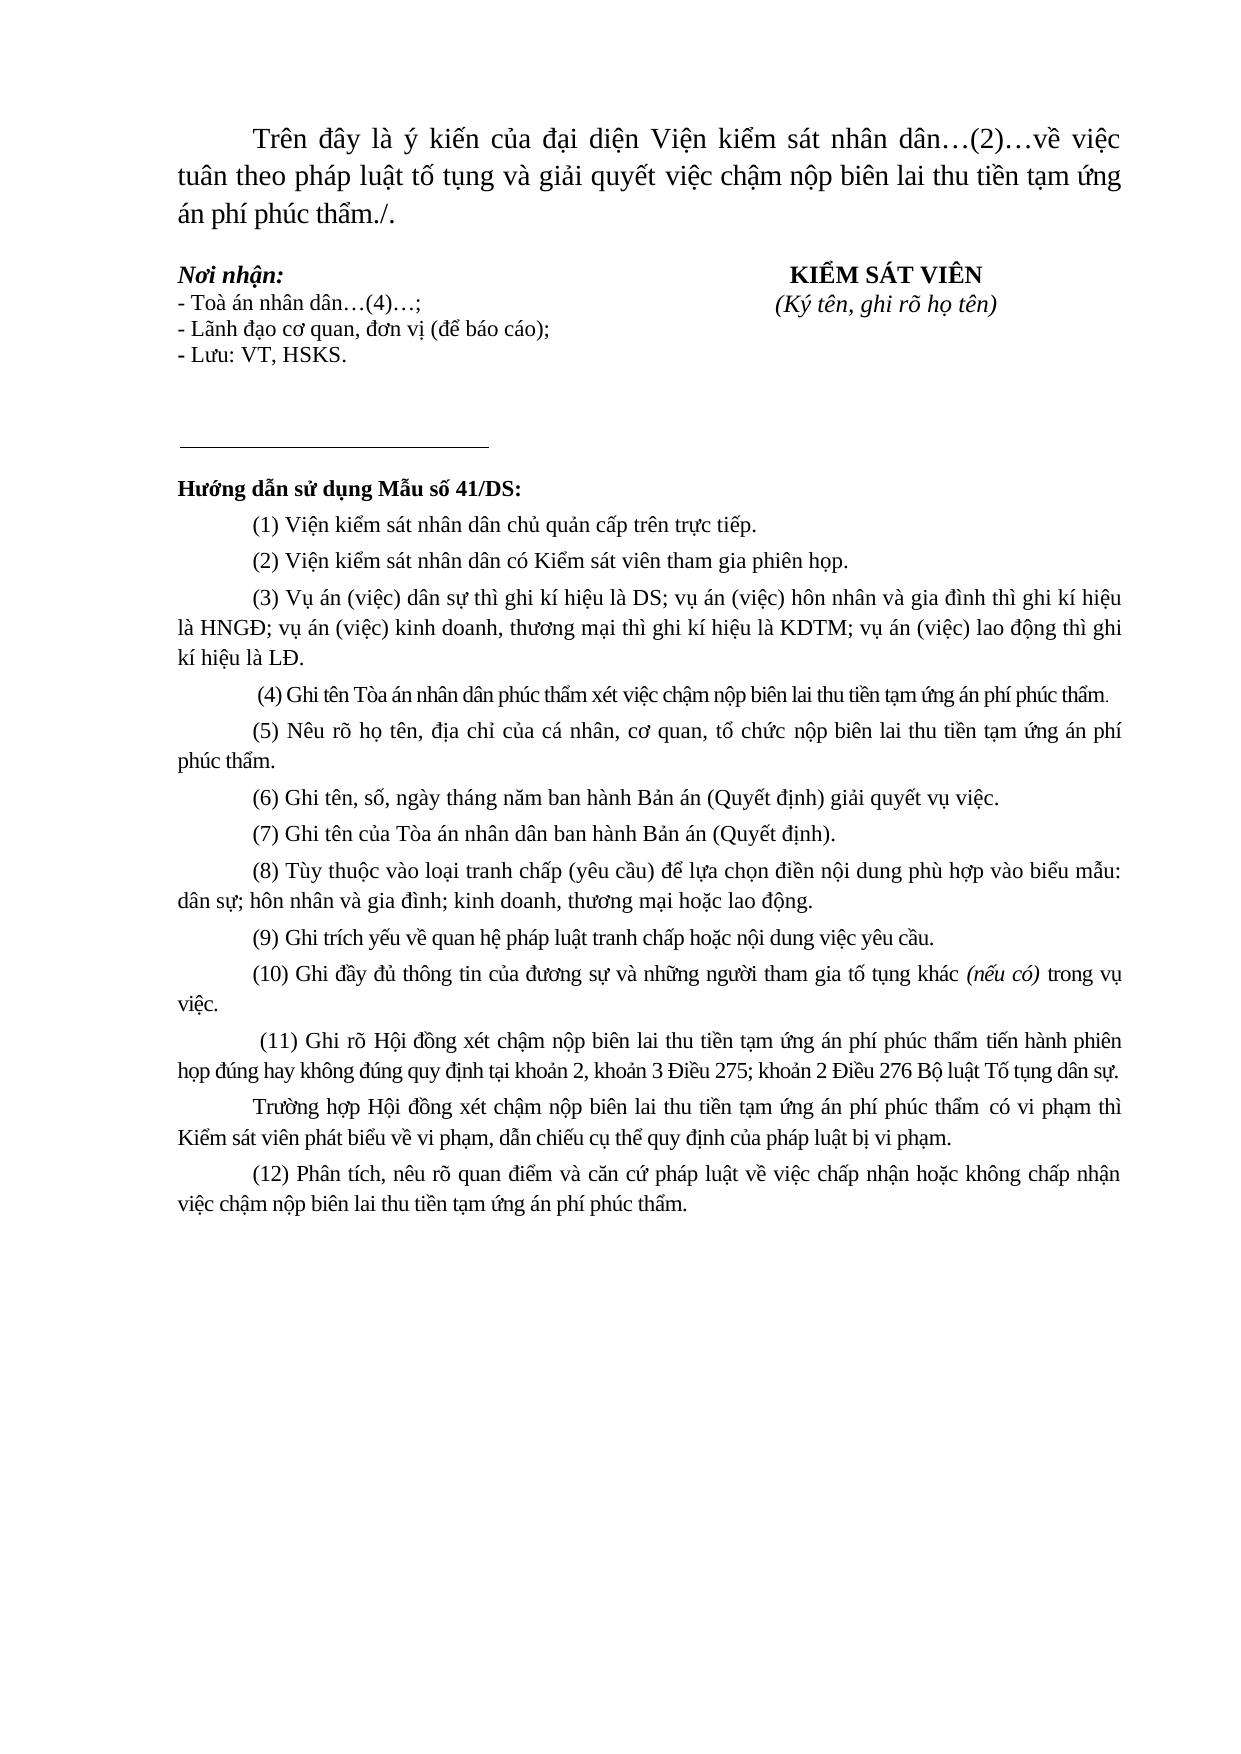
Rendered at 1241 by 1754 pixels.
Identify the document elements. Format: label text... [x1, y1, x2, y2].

text (12) Phân tích, nêu rõ quan điểm và căn cứ pháp luật về việc chấp nhận hoặc không chấp nhận việc chậm nộp biên lai thu tiền tạm ứng án phí phúc thẩm. [177, 1160, 1122, 1217]
text (6) Ghi tên, số, ngày tháng năm ban hành Bản án (Quyết định) giải quyết vụ việc. [177, 784, 1122, 810]
text (3) Vụ án (việc) dân sự thì ghi kí hiệu là DS; vụ án (việc) hôn nhân và gia đình thì ghi kí hiệu là HNGĐ; vụ án (việc) kinh doanh, thương mại thì ghi kí hiệu là KDTM; vụ án (việc) lao động thì ghi kí hiệu là LĐ. [177, 584, 1122, 671]
text (11) Ghi rõ Hội đồng xét chậm nộp biên lai thu tiền tạm ứng án phí phúc thẩm tiến hành phiên họp đúng hay không đúng quy định tại khoản 2, khoản 3 Điều 275; khoản 2 Điều 276 Bộ luật Tố tụng dân sự. [177, 1027, 1122, 1083]
text (9) Ghi trích yếu về quan hệ pháp luật tranh chấp hoặc nội dung việc yêu cầu. [177, 923, 1122, 950]
text Hướng dẫn sử dụng Mẫu số 41/DS: [177, 474, 1122, 501]
text (7) Ghi tên của Tòa án nhân dân ban hành Bản án (Quyết định). [177, 820, 1122, 847]
text (8) Tùy thuộc vào loại tranh chấp (yêu cầu) để lựa chọn điền nội dung phù hợp vào biểu mẫu: dân sự; hôn nhân và gia đình; kinh doanh, thương mại hoặc lao động. [177, 857, 1122, 913]
text (1) Viện kiểm sát nhân dân chủ quản cấp trên trực tiếp. [177, 511, 1122, 537]
text (4) Ghi tên Tòa án nhân dân phúc thẩm xét việc chậm nộp biên lai thu tiền tạm ứng án phí phúc thẩm. [177, 681, 1122, 707]
text Trường hợp Hội đồng xét chậm nộp biên lai thu tiền tạm ứng án phí phúc thẩm có vi phạm thì Kiểm sát viên phát biểu về vi phạm, dẫn chiếu cụ thể quy định của pháp luật bị vi phạm. [177, 1093, 1122, 1150]
text (5) Nêu rõ họ tên, địa chỉ của cá nhân, cơ quan, tổ chức nộp biên lai thu tiền tạm ứng án phí phúc thẩm. [177, 717, 1122, 774]
text Trên đây là ý kiến của đại diện Viện kiểm sát nhân dân…(2)…về việc tuân theo pháp luật tố tụng và giải quyết việc chậm nộp biên lai thu tiền tạm ứng án phí phúc thẩm./. [177, 118, 1122, 231]
table_header Nơi nhận: - Toà án nhân dân…(4)…; - Lãnh đạo cơ quan, đơn vị (để báo cáo); - Lưu: VT, HSKS. [166, 260, 650, 418]
text (10) Ghi đầy đủ thông tin của đương sự và những người tham gia tố tụng khác (nếu có) trong vụ việc. [177, 960, 1122, 1017]
text (2) Viện kiểm sát nhân dân có Kiểm sát viên tham gia phiên họp. [177, 547, 1122, 574]
table_header KIỂM SÁT VIÊN (Ký tên, ghi rõ họ tên) [650, 260, 1122, 418]
